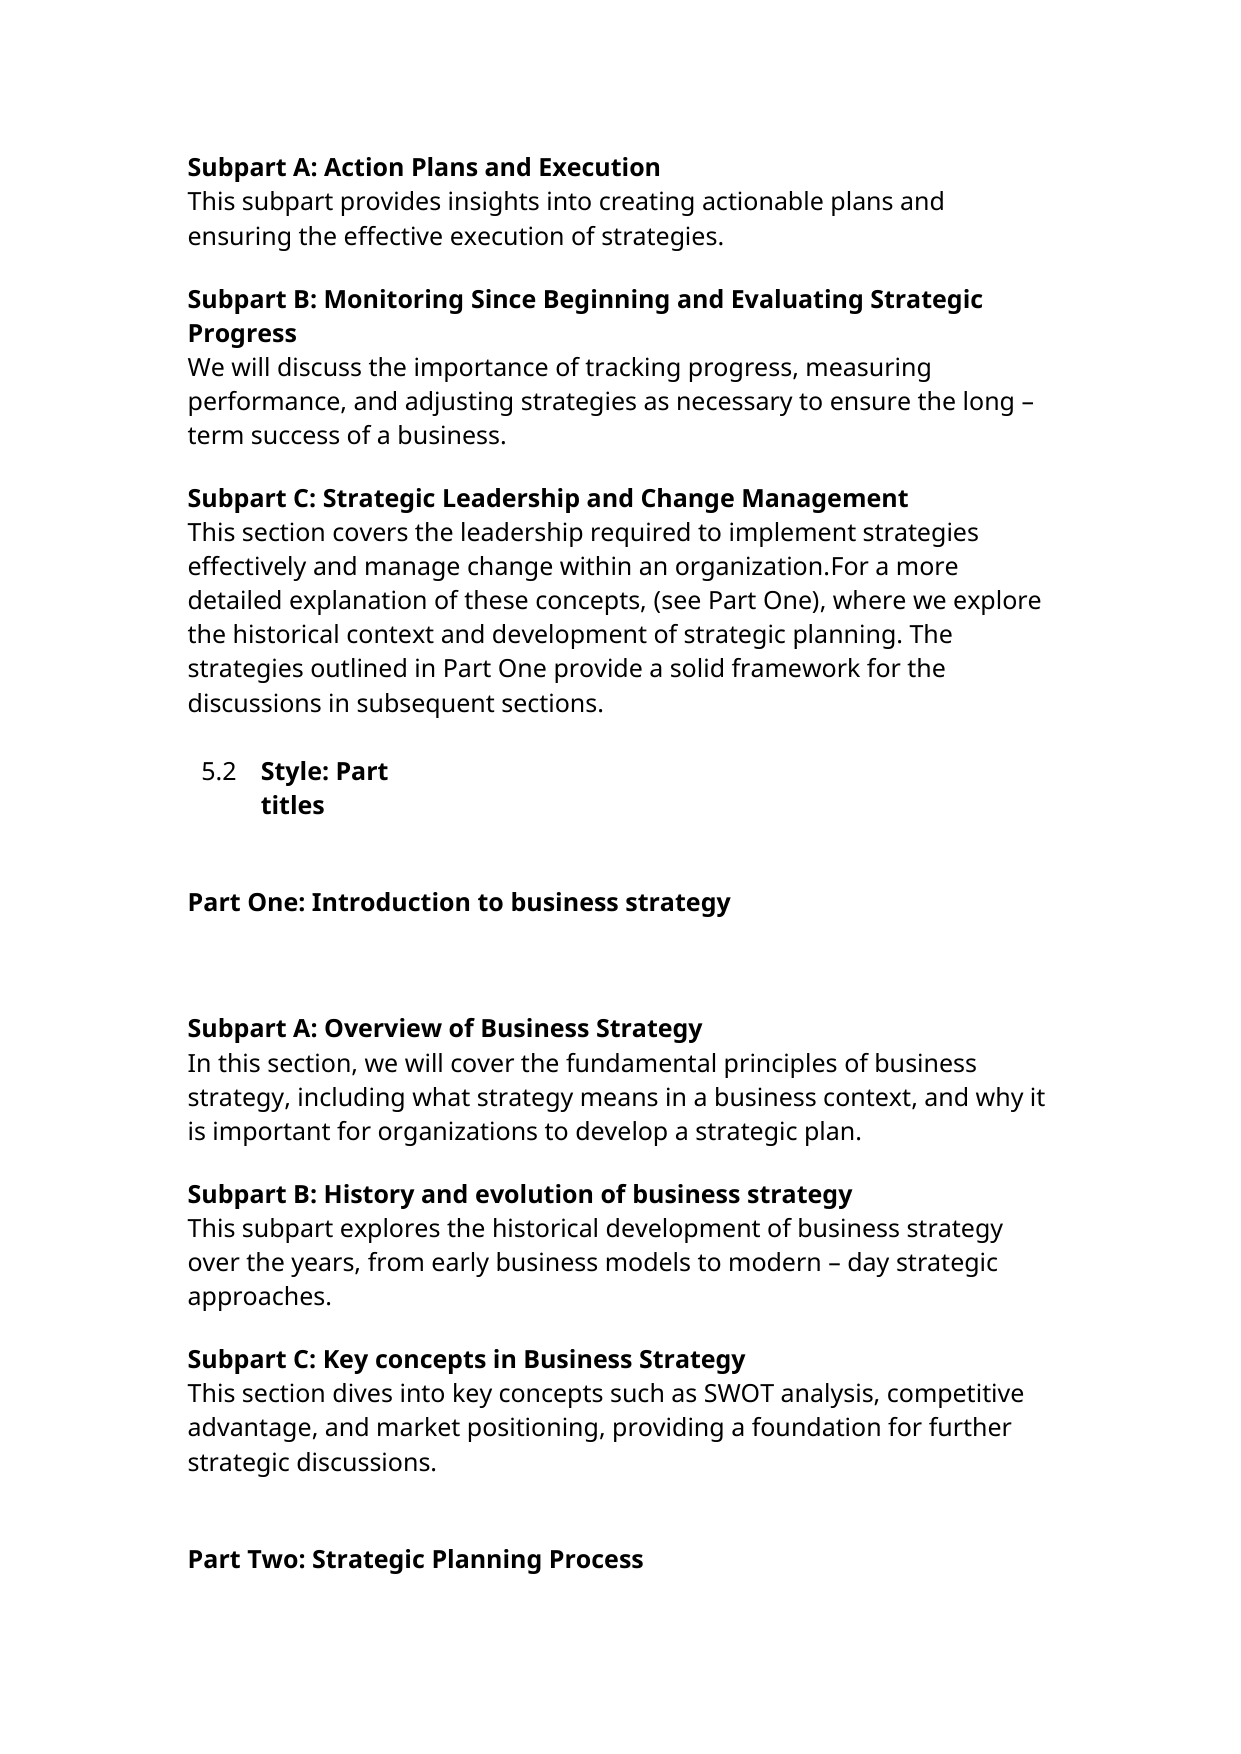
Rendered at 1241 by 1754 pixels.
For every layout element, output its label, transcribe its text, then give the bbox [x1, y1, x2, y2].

text Part Two: Strategic Planning Process [187, 1541, 1053, 1576]
text Subpart B: History and evolution of business strategy This subpart explores the historical development of business strategy over the years, from early business models to modern – day strategic approaches. [187, 1177, 1053, 1313]
text Subpart A: Action Plans and Execution This subpart provides insights into creating actionable plans and ensuring the effective execution of strategies. [187, 150, 1053, 252]
table_header 5.2 [188, 753, 250, 821]
table_header Style: Part titles [250, 753, 467, 821]
text Subpart A: Overview of Business Strategy In this section, we will cover the fundamental principles of business strategy, including what strategy means in a business context, and why it is important for organizations to develop a strategic plan. [187, 1011, 1053, 1147]
text Subpart B: Monitoring Since Beginning and Evaluating Strategic Progress We will discuss the importance of tracking progress, measuring performance, and adjusting strategies as necessary to ensure the long – term success of a business. [187, 281, 1053, 452]
text Subpart C: Key concepts in Business Strategy This section dives into key concepts such as SWOT analysis, competitive advantage, and market positioning, providing a foundation for further strategic discussions. [187, 1342, 1053, 1478]
text Subpart C: Strategic Leadership and Change Management This section covers the leadership required to implement strategies effectively and manage change within an organization.For a more detailed explanation of these concepts, (see Part One), where we explore the historical context and development of strategic planning. The strategies outlined in Part One provide a solid framework for the discussions in subsequent sections. [187, 481, 1053, 719]
text Part One: Introduction to business strategy [187, 885, 1053, 919]
